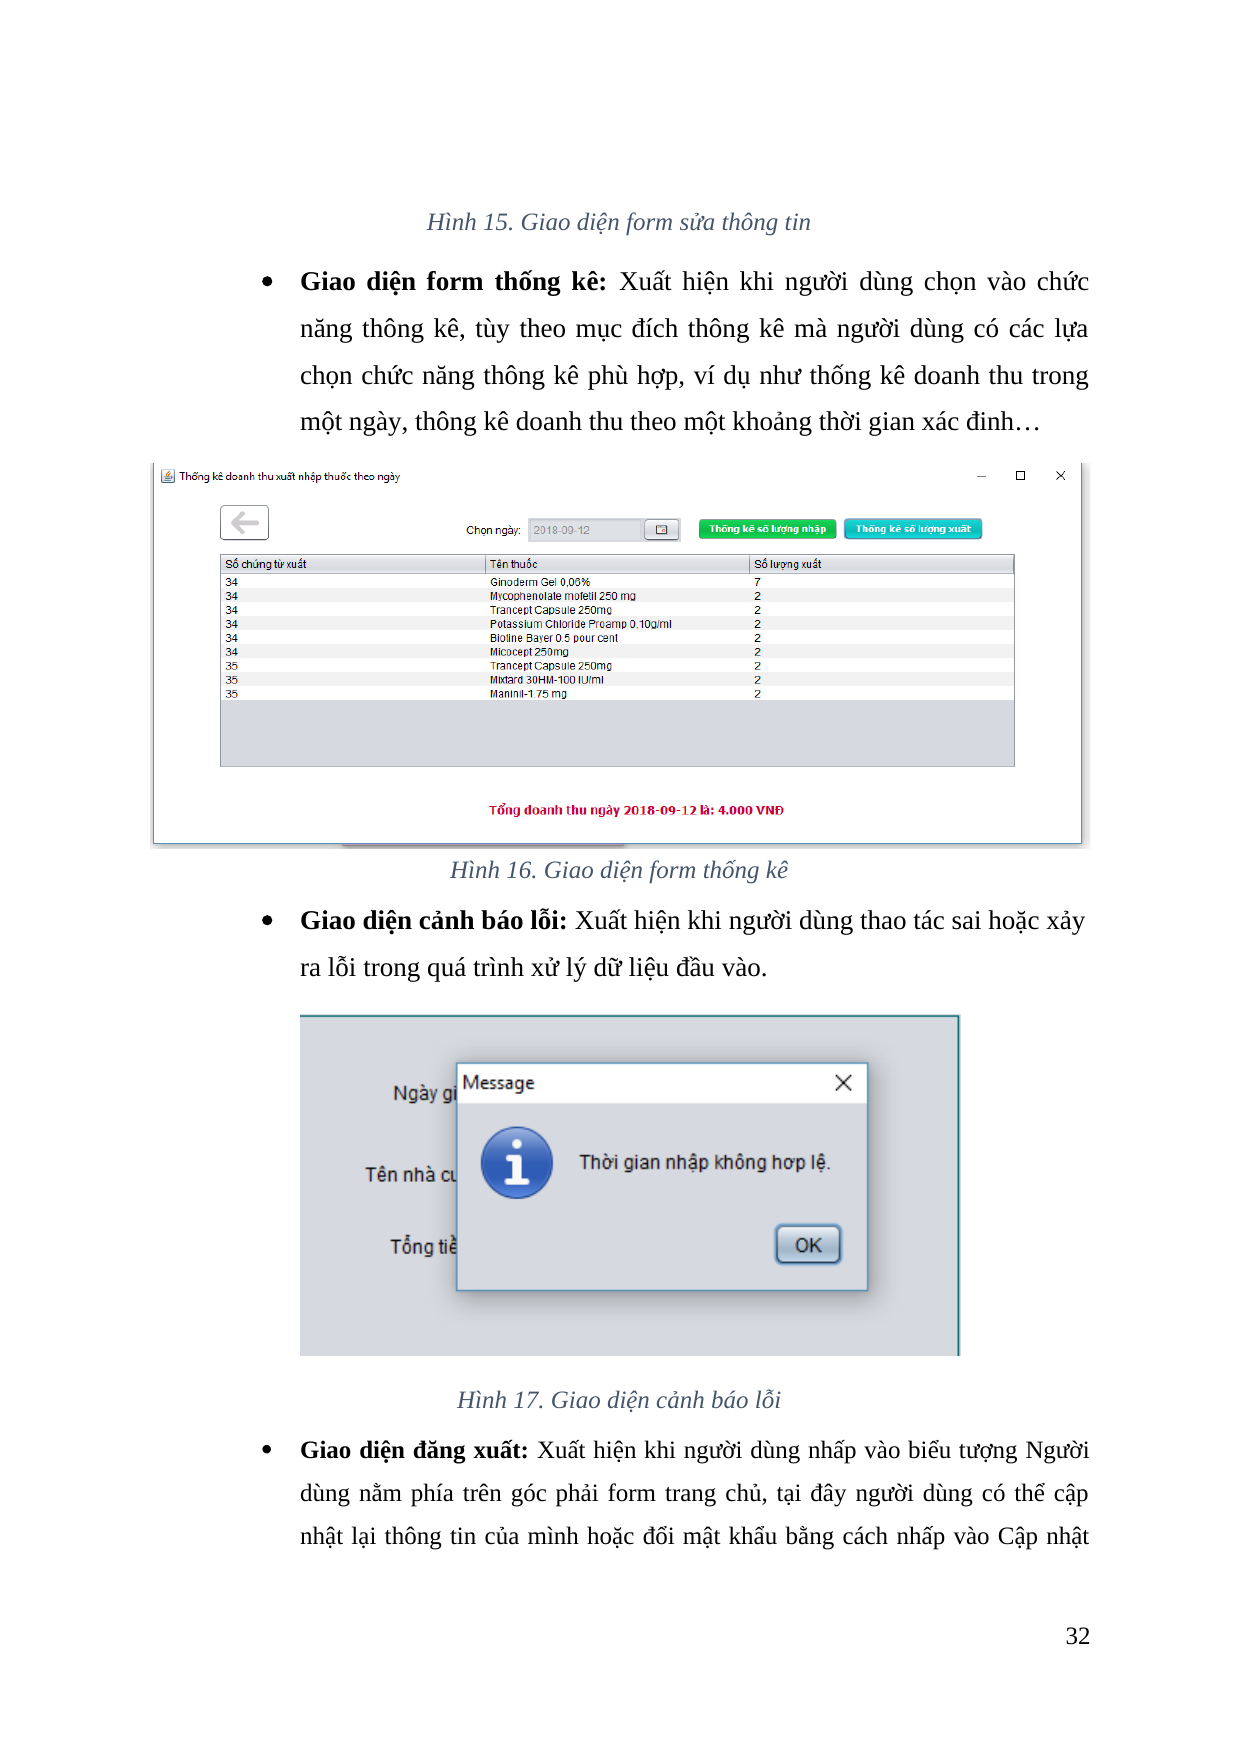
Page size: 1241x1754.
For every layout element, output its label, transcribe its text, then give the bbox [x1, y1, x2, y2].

text Hình 16. Giao diện form thống kê [150, 855, 1090, 883]
picture [300, 1014, 961, 1356]
picture [150, 463, 1091, 849]
list Giao diện cảnh báo lỗi: Xuất hiện khi người dùng thao tác sai hoặc xảy ra lỗi trong quá trình xử lý dữ liệu đầu vào. [262, 904, 1090, 982]
list Giao diện form thống kê: Xuất hiện khi người dùng chọn vào chức năng thông kê, tùy theo mục đích thông kê mà người dùng có các lựa chọn chức năng thông kê phù hợp, ví dụ như thống kê doanh thu trong một ngày, thông kê doanh thu theo một khoảng thời gian xác đinh… [262, 265, 1090, 437]
text Hình 15. Giao diện form sửa thông tin [150, 207, 1090, 236]
text Hình 17. Giao diện cảnh báo lỗi [150, 1385, 1090, 1414]
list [262, 1435, 1090, 1550]
